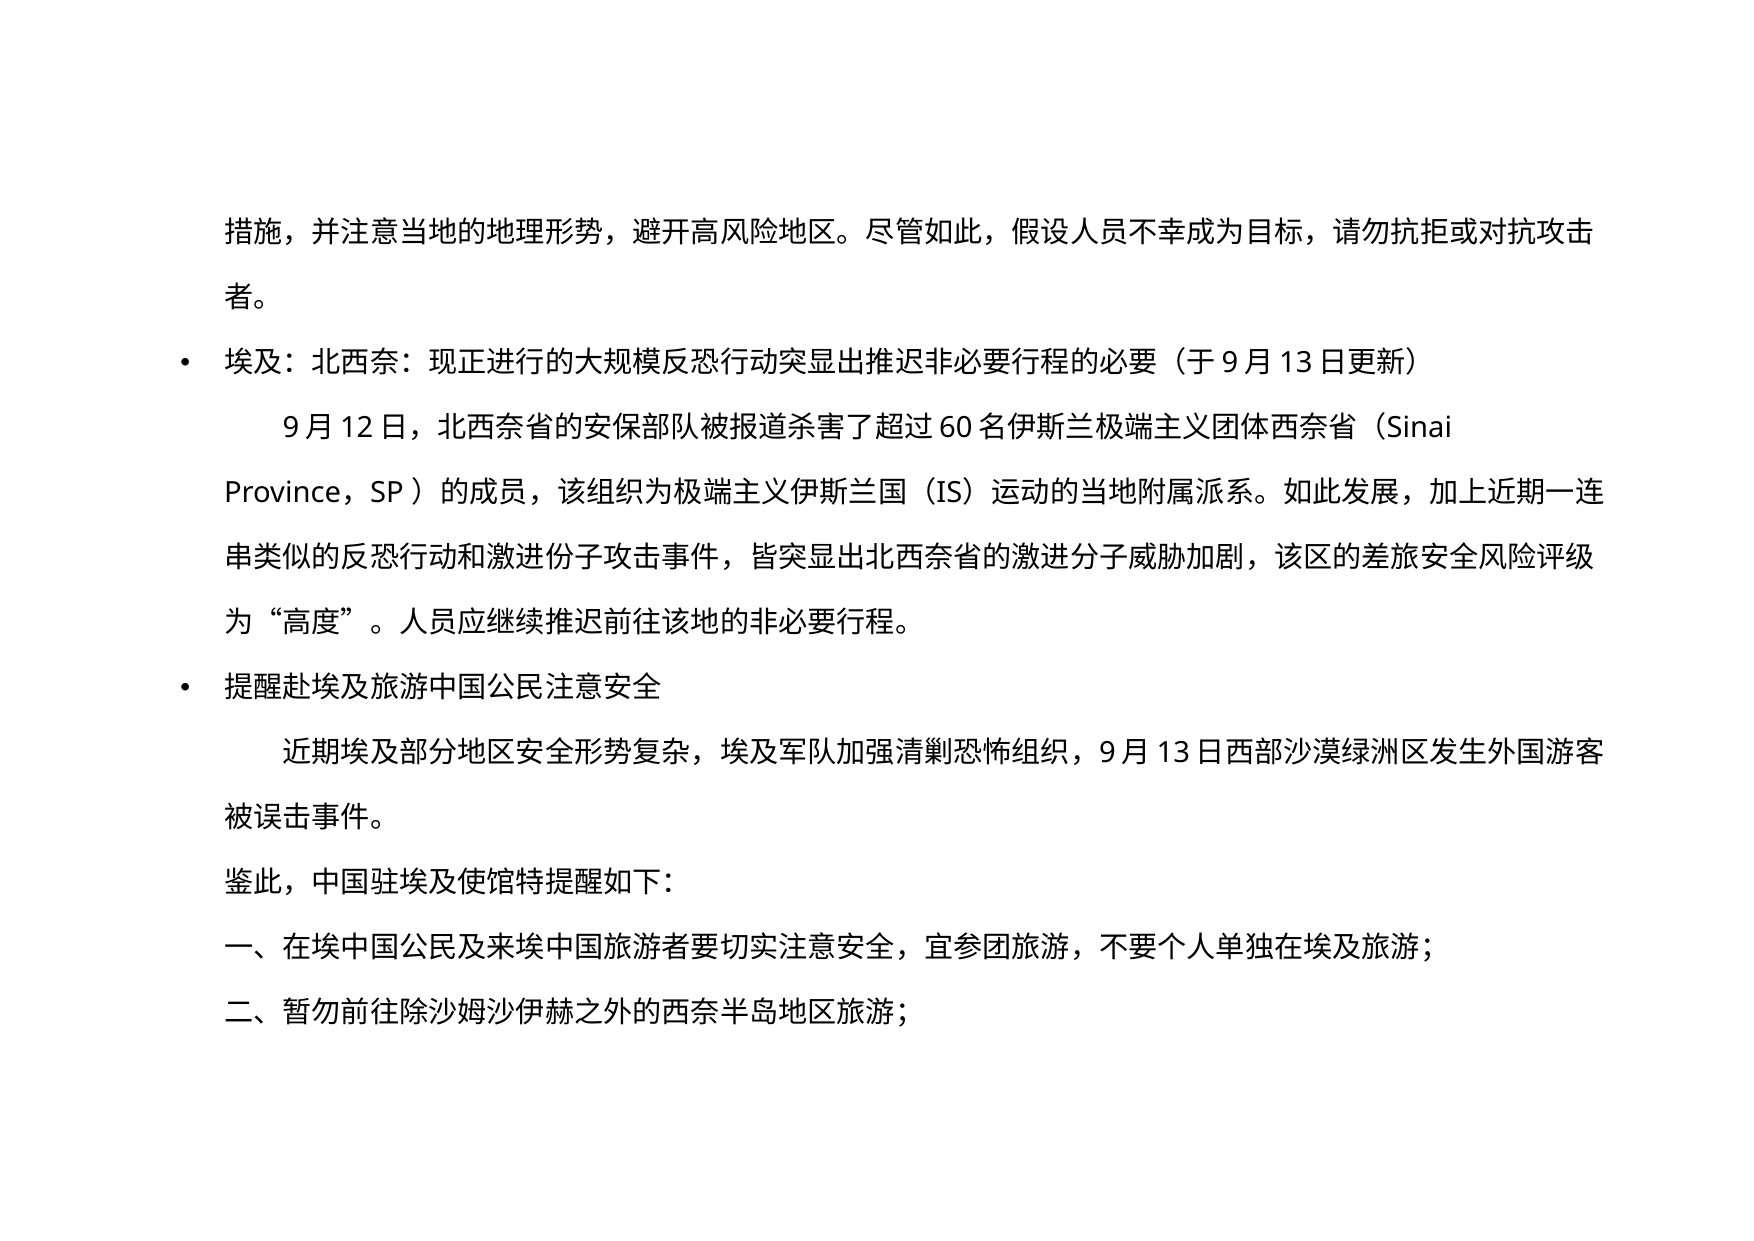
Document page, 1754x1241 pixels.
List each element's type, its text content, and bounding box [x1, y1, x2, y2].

list 一、在埃中国公民及来埃中国旅游者要切实注意安全，宜参团旅游，不要个人单独在埃及旅游； [224, 913, 1604, 978]
list 埃及：北西奈：现正进行的大规模反恐行动突显出推迟非必要行程的必要（于9月13日更新） [180, 328, 1604, 393]
list 9月12日，北西奈省的安保部队被报道杀害了超过60名伊斯兰极端主义团体西奈省（Sinai Province，SP ）的成员，该组织为极端主义伊斯兰国（IS）运动的当地附属派系。如此发展，加上近期一连串类似的反恐行动和激进份子攻击事件，皆突显出北西奈省的激进分子威胁加剧，该区的差旅安全风险评级为“高度”。人员应继续推迟前往该地的非必要行程。 [224, 393, 1604, 653]
list 提醒赴埃及旅游中国公民注意安全 [180, 653, 1604, 718]
list 近期埃及部分地区安全形势复杂，埃及军队加强清剿恐怖组织，9月13日西部沙漠绿洲区发生外国游客被误击事件。 [224, 718, 1604, 848]
list 二、暂勿前往除沙姆沙伊赫之外的西奈半岛地区旅游； [224, 978, 1604, 1043]
list 鉴此，中国驻埃及使馆特提醒如下： [224, 848, 1604, 913]
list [224, 198, 1604, 328]
